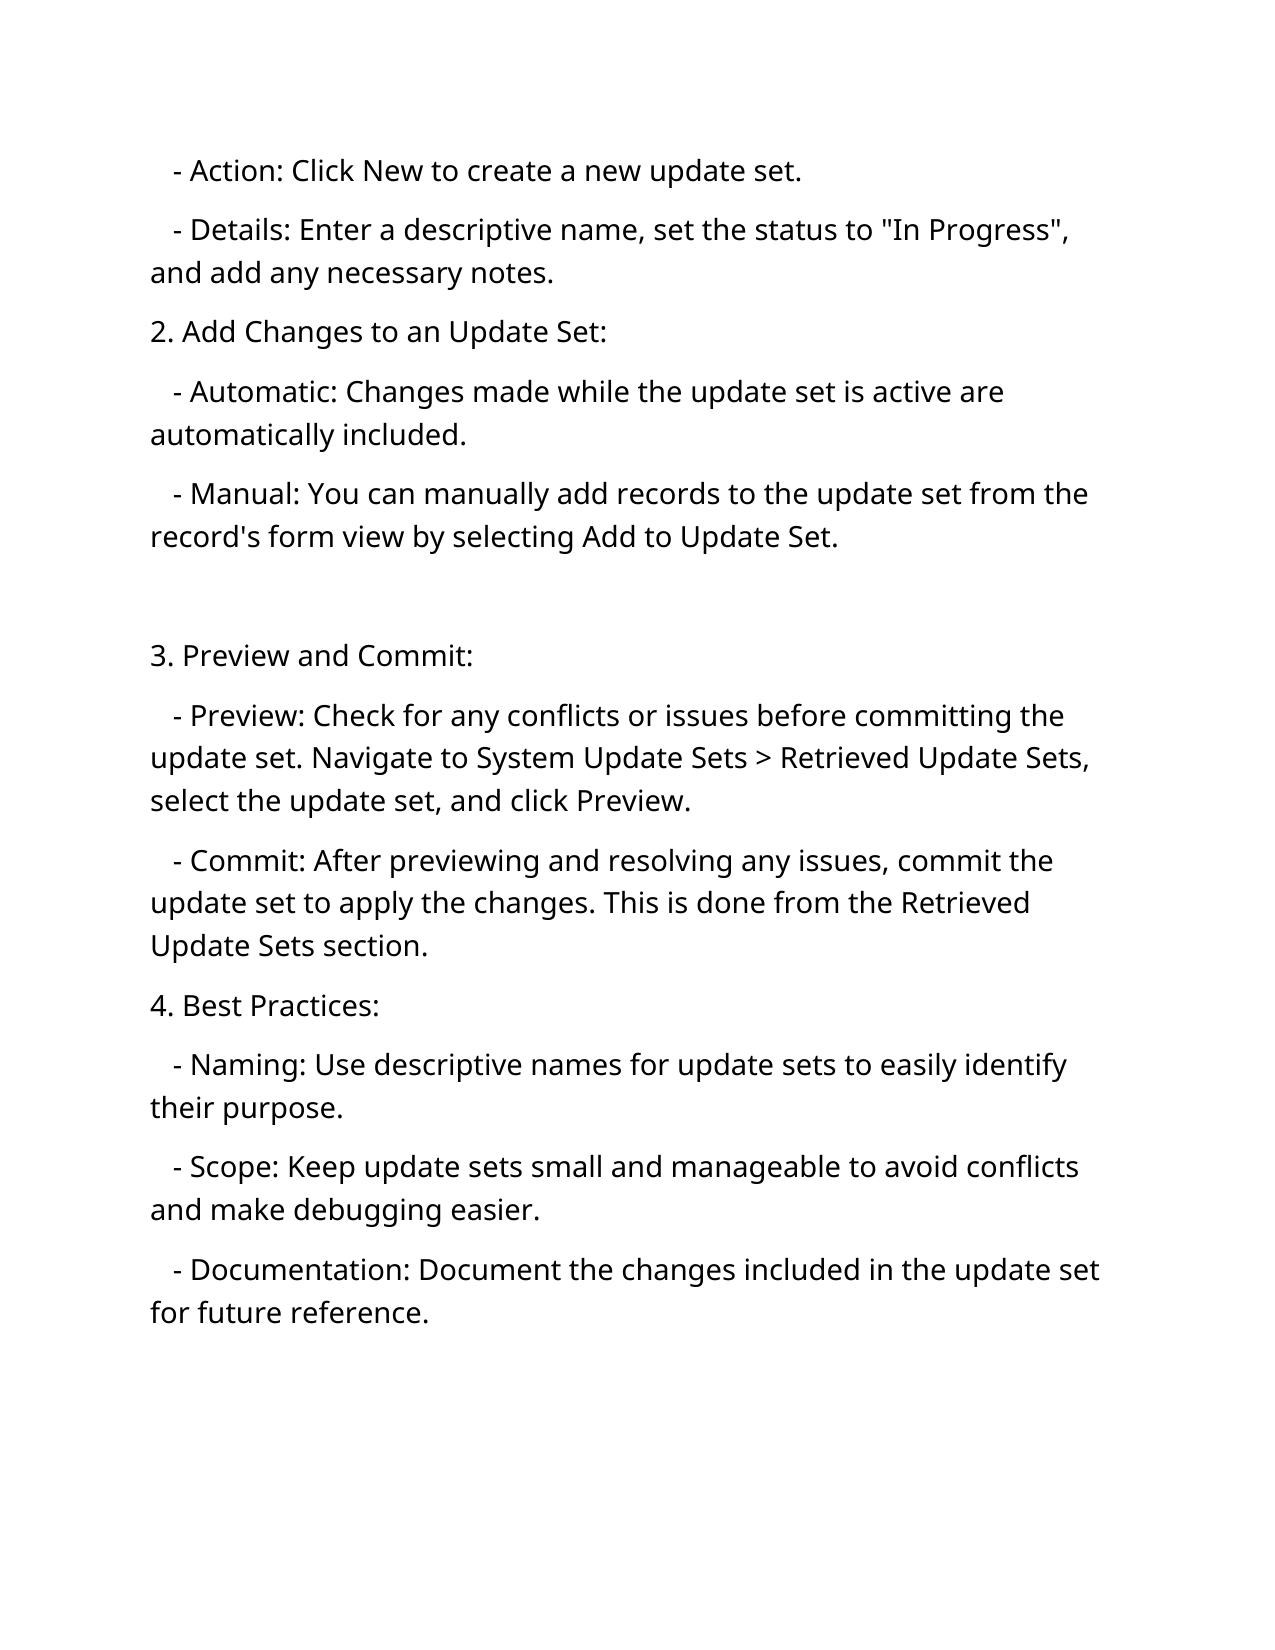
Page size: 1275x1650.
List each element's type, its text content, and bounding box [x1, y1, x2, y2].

text - Details: Enter a descriptive name, set the status to "In Progress", and add any necessary notes. [150, 209, 1125, 292]
text - Manual: You can manually add records to the update set from the record's form view by selecting Add to Update Set. [150, 473, 1125, 556]
text - Preview: Check for any conflicts or issues before committing the update set. Navigate to System Update Sets > Retrieved Update Sets, select the update set, and click Preview. [150, 695, 1125, 820]
text - Automatic: Changes made while the update set is active are automatically included. [150, 371, 1125, 454]
text - Documentation: Document the changes included in the update set for future reference. [150, 1249, 1125, 1332]
text 4. Best Practices: [150, 985, 1125, 1025]
text - Commit: After previewing and resolving any issues, commit the update set to apply the changes. This is done from the Retrieved Update Sets section. [150, 840, 1125, 965]
text - Action: Click New to create a new update set. [150, 150, 1125, 190]
text - Naming: Use descriptive names for update sets to easily identify their purpose. [150, 1044, 1125, 1127]
text 2. Add Changes to an Update Set: [150, 312, 1125, 351]
text - Scope: Keep update sets small and manageable to avoid conflicts and make debugging easier. [150, 1147, 1125, 1229]
text 3. Preview and Commit: [150, 635, 1125, 675]
